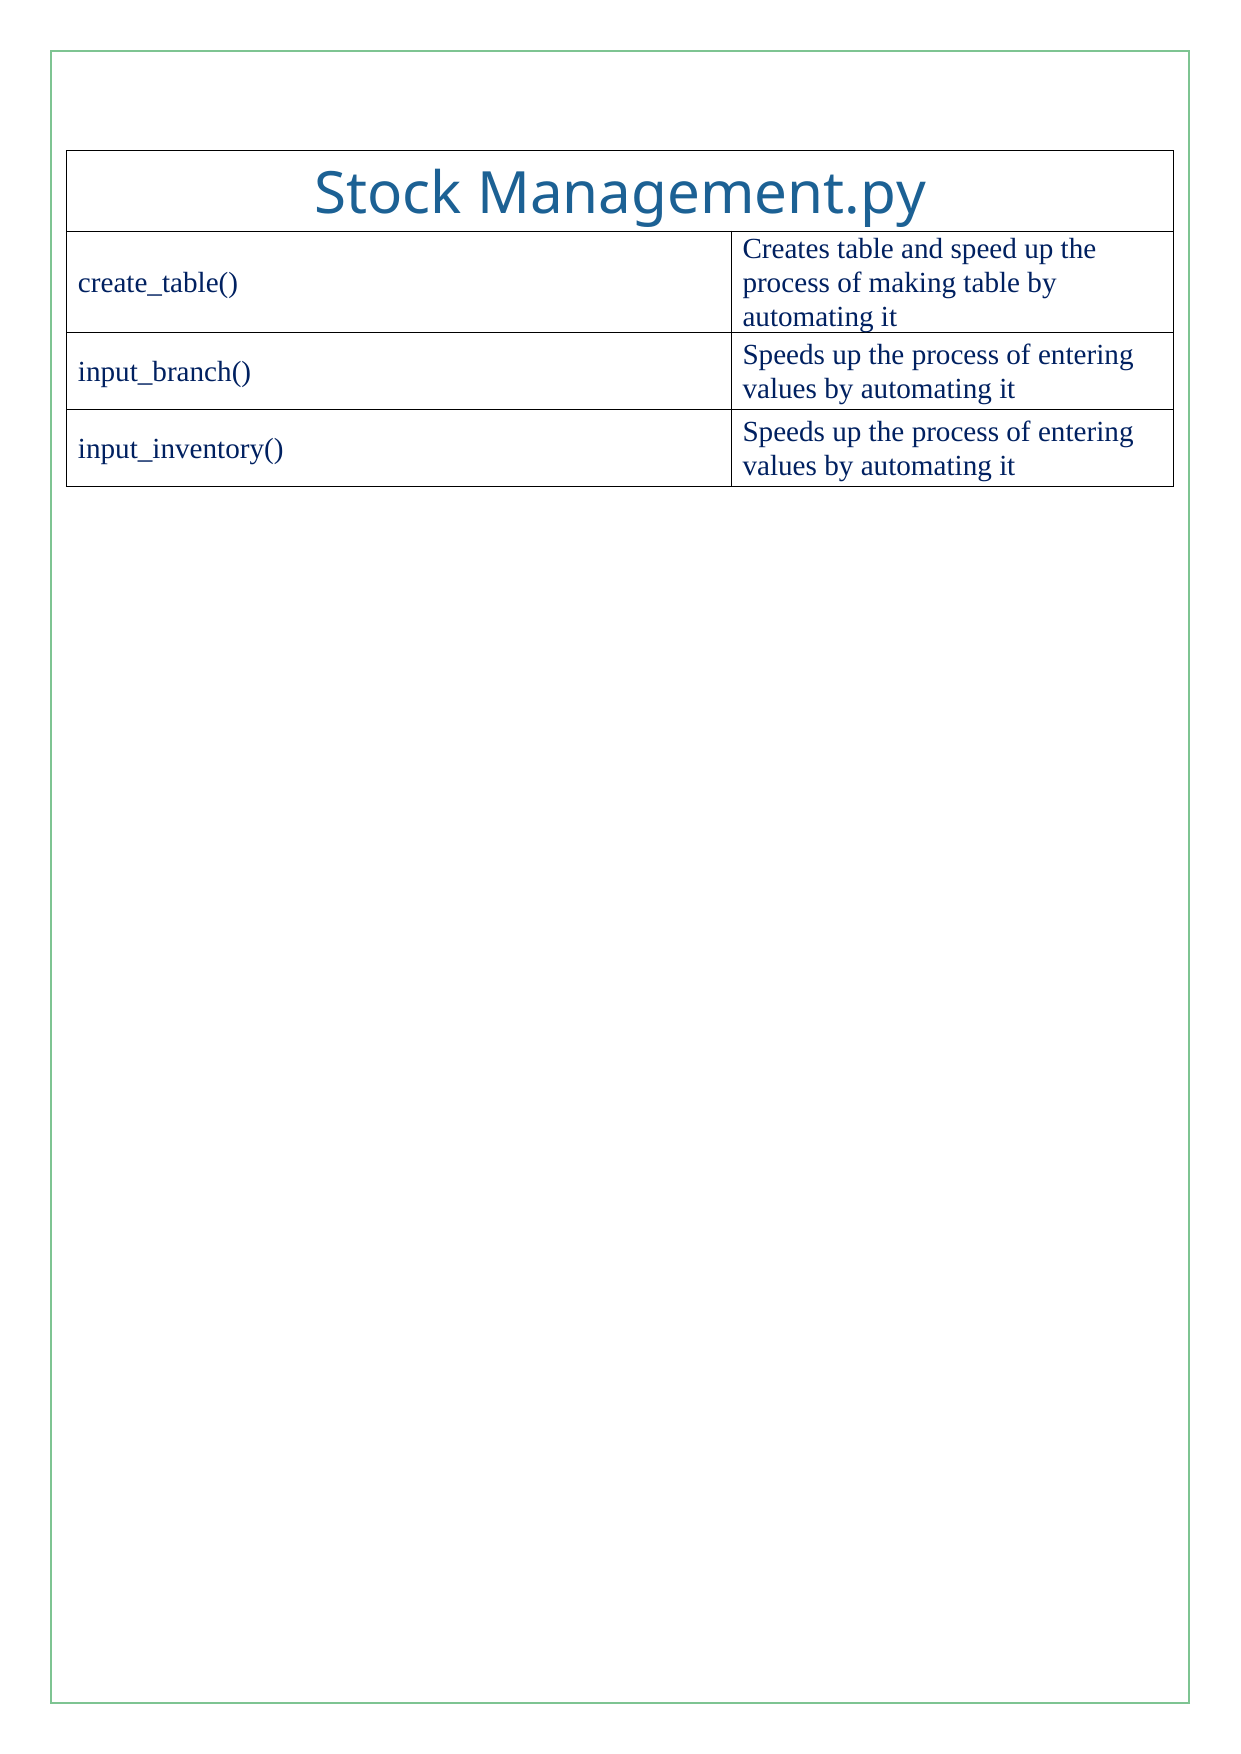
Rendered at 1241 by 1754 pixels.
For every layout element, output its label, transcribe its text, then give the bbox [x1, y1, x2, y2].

table_cell input_branch() [67, 333, 731, 409]
table_cell input_inventory() [67, 410, 731, 486]
table_cell Speeds up the process of entering values by automating it [732, 333, 1173, 409]
table_header Stock Management.py [67, 151, 1173, 231]
table_cell Creates table and speed up the process of making table by automating it [732, 232, 1173, 332]
table_cell create_table() [67, 232, 731, 332]
table_cell Speeds up the process of entering values by automating it [732, 410, 1173, 486]
